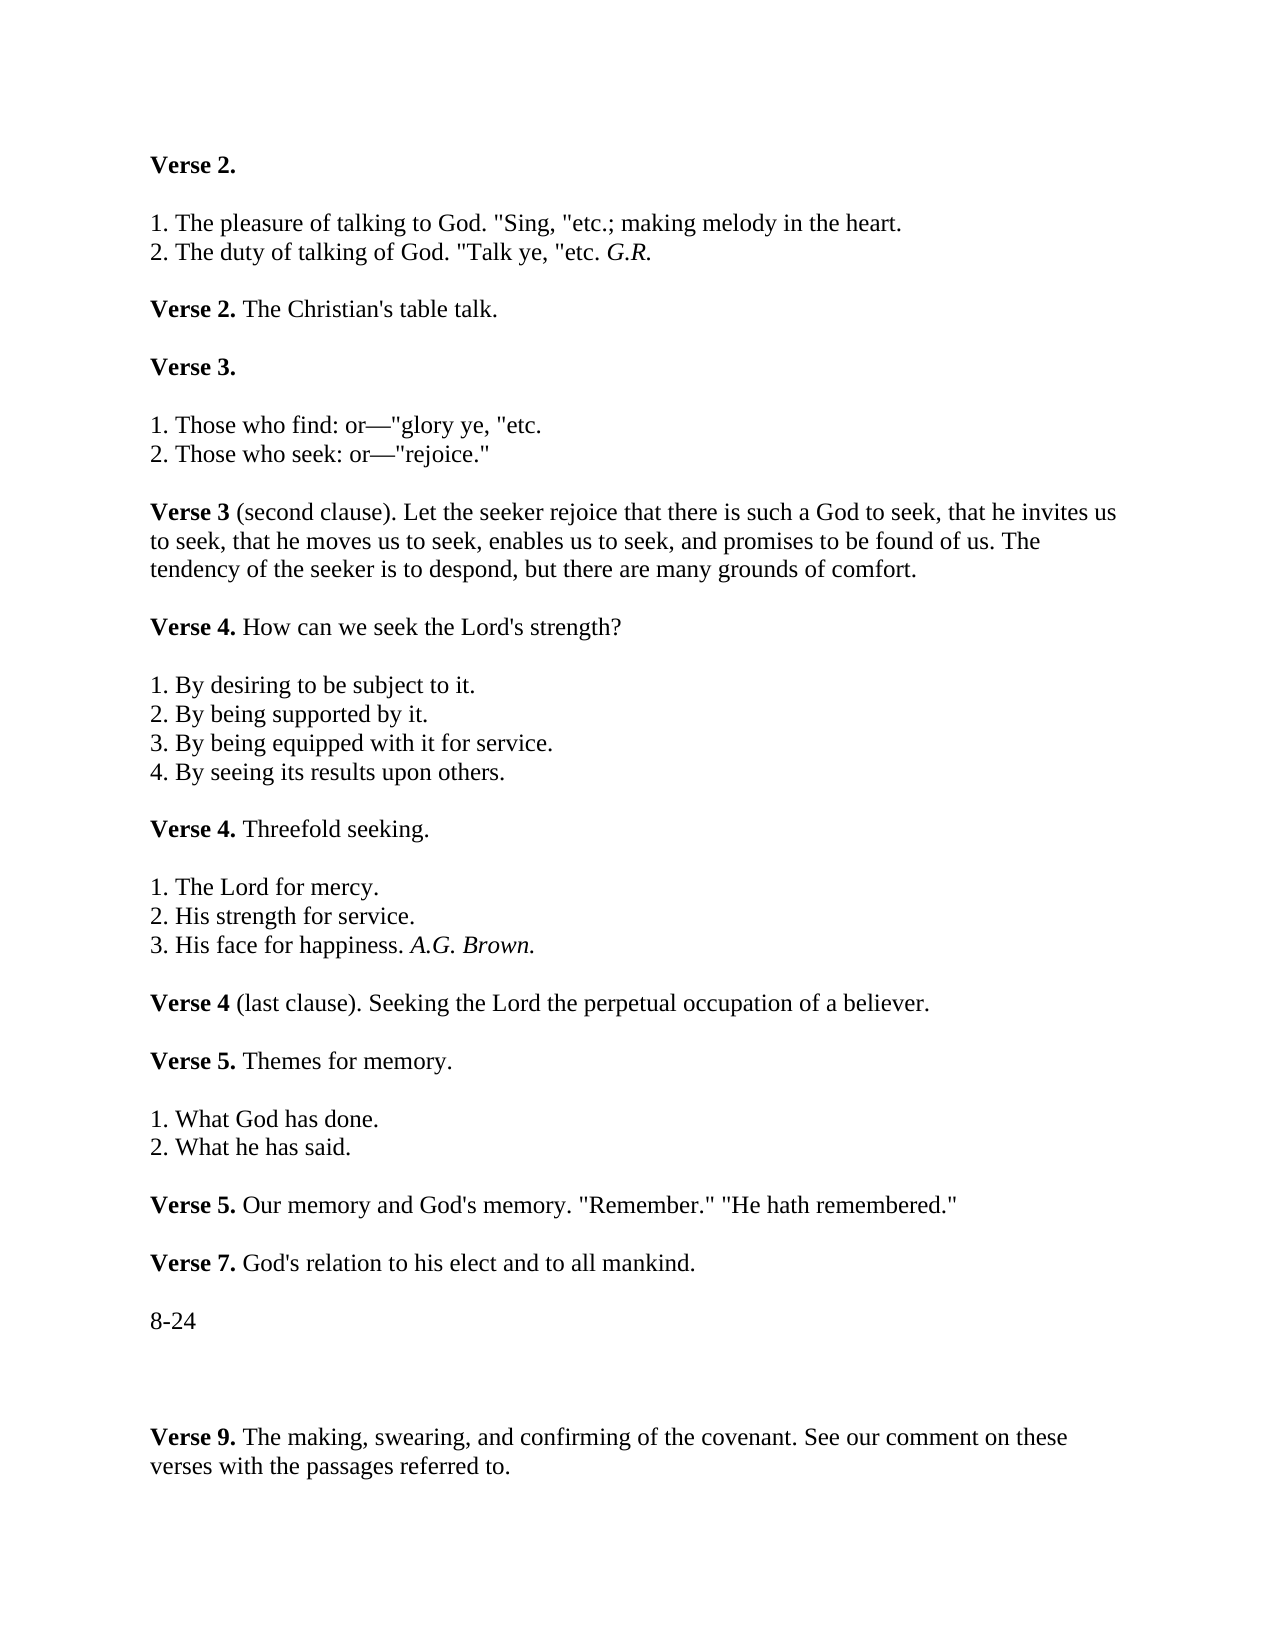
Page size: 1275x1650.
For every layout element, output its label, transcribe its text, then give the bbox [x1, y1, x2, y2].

text 1. By desiring to be subject to it. 2. By being supported by it. 3. By being equipped with it for service. 4. By seeing its results upon others. [150, 670, 1125, 785]
text Verse 3 (second clause). Let the seeker rejoice that there is such a God to seek, that he invites us to seek, that he moves us to seek, enables us to seek, and promises to be found of us. The tendency of the seeker is to despond, but there are many grounds of comfort. [150, 497, 1125, 583]
text 1. The Lord for mercy. 2. His strength for service. 3. His face for happiness. A.G. Brown. [150, 872, 1125, 959]
text Verse 4 (last clause). Seeking the Lord the perpetual occupation of a believer. [150, 988, 1125, 1017]
text 1. What God has done. 2. What he has said. [150, 1104, 1125, 1161]
text Verse 5. Our memory and God's memory. "Remember." "He hath remembered." [150, 1190, 1125, 1219]
text Verse 4. Threefold seeking. [150, 814, 1125, 843]
text Verse 2. [150, 150, 1125, 179]
text Verse 4. How can we seek the Lord's strength? [150, 612, 1125, 641]
text 1. The pleasure of talking to God. "Sing, "etc.; making melody in the heart. 2. The duty of talking of God. "Talk ye, "etc. G.R. [150, 208, 1125, 265]
text Verse 5. Themes for memory. [150, 1046, 1125, 1074]
text Verse 2. The Christian's table talk. [150, 294, 1125, 323]
text Verse 7. God's relation to his elect and to all mankind. [150, 1248, 1125, 1277]
text 8-24 [150, 1306, 1125, 1335]
text 1. Those who find: or—"glory ye, "etc. 2. Those who seek: or—"rejoice." [150, 410, 1125, 468]
text Verse 3. [150, 352, 1125, 381]
text Verse 9. The making, swearing, and confirming of the covenant. See our comment on these verses with the passages referred to. [150, 1422, 1125, 1479]
